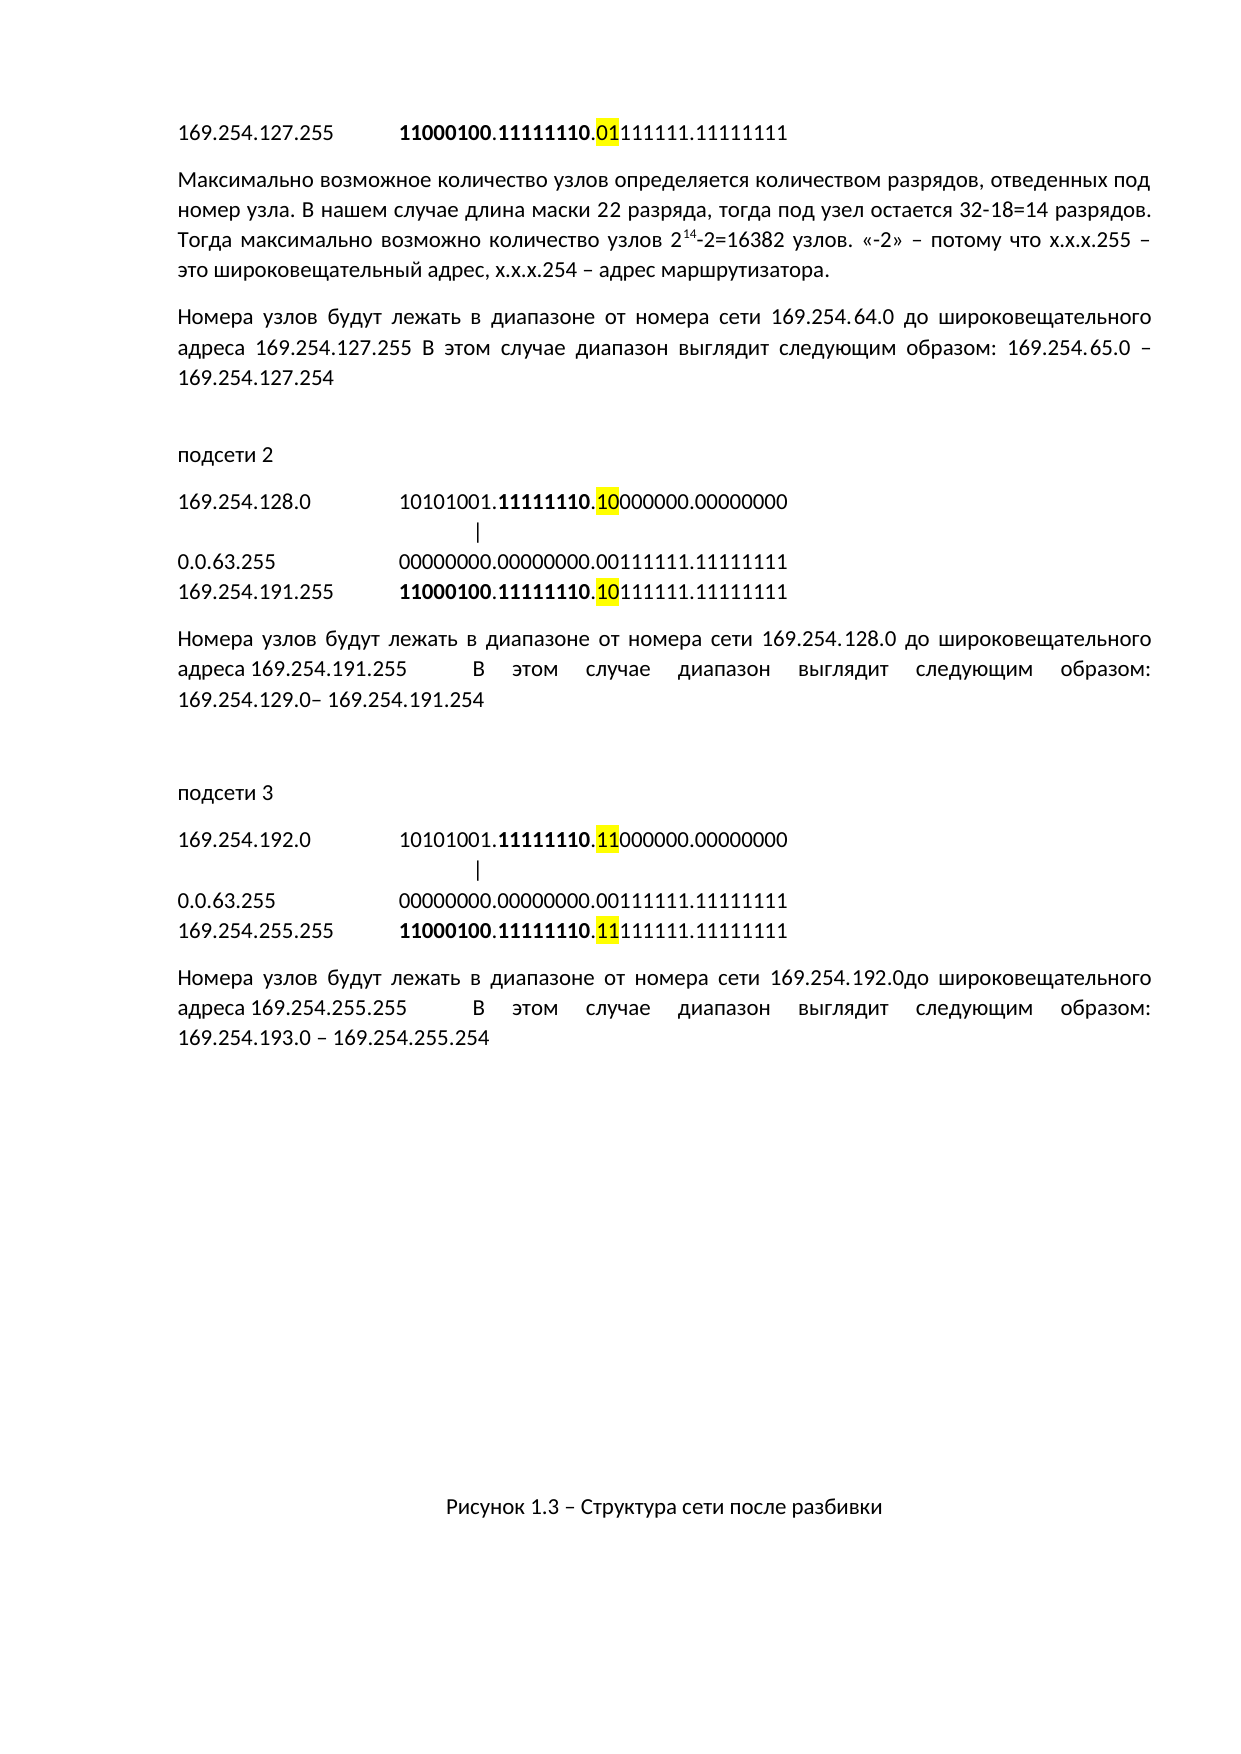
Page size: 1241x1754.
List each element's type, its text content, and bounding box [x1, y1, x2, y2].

text 169.254.127.255 11000100.11111110.01111111.11111111 [177, 118, 596, 146]
text 169.254.192.0 10101001.11111110.11000000.00000000 [619, 825, 1152, 853]
text 0.0.63.255 00000000.00000000.00111111.11111111 [177, 886, 1152, 914]
text Номера узлов будут лежать в диапазоне от номера сети 169.254.64.0 до широковещательного адреса 169.254.127.255 В этом случае диапазон выглядит следующим образом: 169.254.65.0 – 169.254.127.254 [177, 302, 1152, 391]
text 169.254.191.255 11000100.11111110.10111111.11111111 [177, 577, 1152, 606]
text 169.254.127.255 11000100.11111110.01111111.11111111 [619, 118, 1152, 146]
text 169.254.128.0 10101001.11111110.10000000.00000000 [177, 487, 596, 515]
text 169.254.255.255 11000100.11111110.11111111.11111111 [177, 916, 596, 944]
text подсети 2 [177, 410, 1152, 468]
text подсети 3 [177, 778, 1152, 807]
text 169.254.255.255 11000100.11111110.11111111.11111111 [619, 916, 1152, 944]
text Номера узлов будут лежать в диапазоне от номера сети 169.254.192.0до широковещательного адреса 169.254.255.255 В этом случае диапазон выглядит следующим образом: 169.254.193.0 – 169.254.255.254 [177, 963, 1152, 1051]
text | [177, 856, 1152, 884]
text | [177, 517, 1152, 545]
text 169.254.192.0 10101001.11111110.11000000.00000000 [177, 825, 596, 853]
text Рисунок 1.3 – Структура сети после разбивки [177, 1492, 1152, 1520]
text 169.254.128.0 10101001.11111110.10000000.00000000 [619, 487, 1152, 515]
text 0.0.63.255 00000000.00000000.00111111.11111111 [177, 547, 1152, 575]
text Максимально возможное количество узлов определяется количеством разрядов, отведенных под номер узла. В нашем случае длина маски 22 разряда, тогда под узел остается 32-18=14 разрядов. Тогда максимально возможно количество узлов 214-2=16382 узлов. «-2» – потому что х.х.х.255 – это широковещательный адрес, х.х.х.254 – адрес маршрутизатора. [177, 165, 1152, 284]
text Номера узлов будут лежать в диапазоне от номера сети 169.254.128.0 до широковещательного адреса 169.254.191.255 В этом случае диапазон выглядит следующим образом: 169.254.129.0– 169.254.191.254 [177, 624, 1152, 713]
